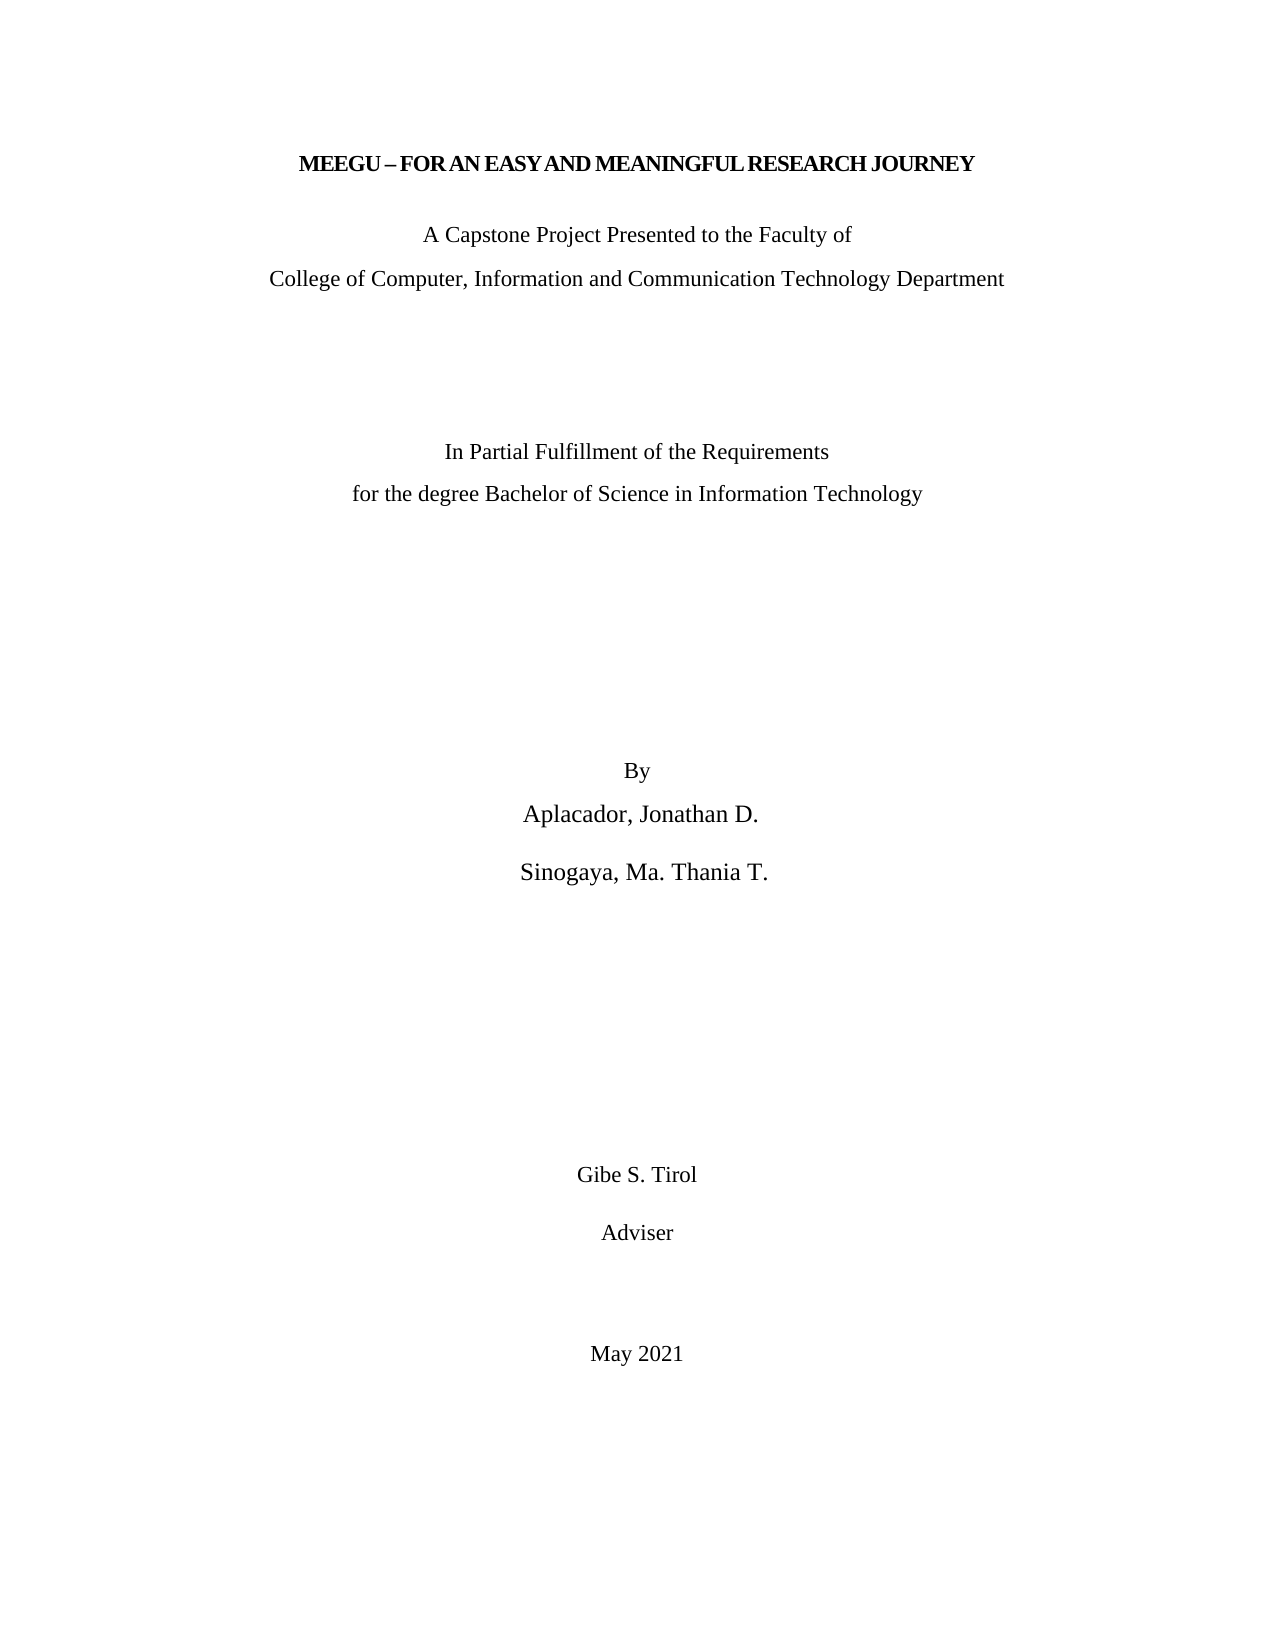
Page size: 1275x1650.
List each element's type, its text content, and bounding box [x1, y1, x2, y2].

text Aplacador, Jonathan D. Sinogaya, Ma. Thania T. [150, 799, 1125, 943]
text Gibe S. Tirol [149, 1161, 1125, 1187]
text In Partial Fulfillment of the Requirements [149, 438, 1125, 464]
text By [149, 757, 1125, 784]
title MEEGU – FOR AN EASY AND MEANINGFUL RESEARCH JOURNEY [150, 150, 1125, 176]
text College of Computer, Information and Communication Technology Department [149, 265, 1125, 291]
text Adviser [149, 1219, 1125, 1246]
text May 2021 [149, 1339, 1125, 1366]
text A Capstone Project Presented to the Faculty of [150, 221, 1125, 248]
text for the degree Bachelor of Science in Information Technology [150, 480, 1125, 507]
